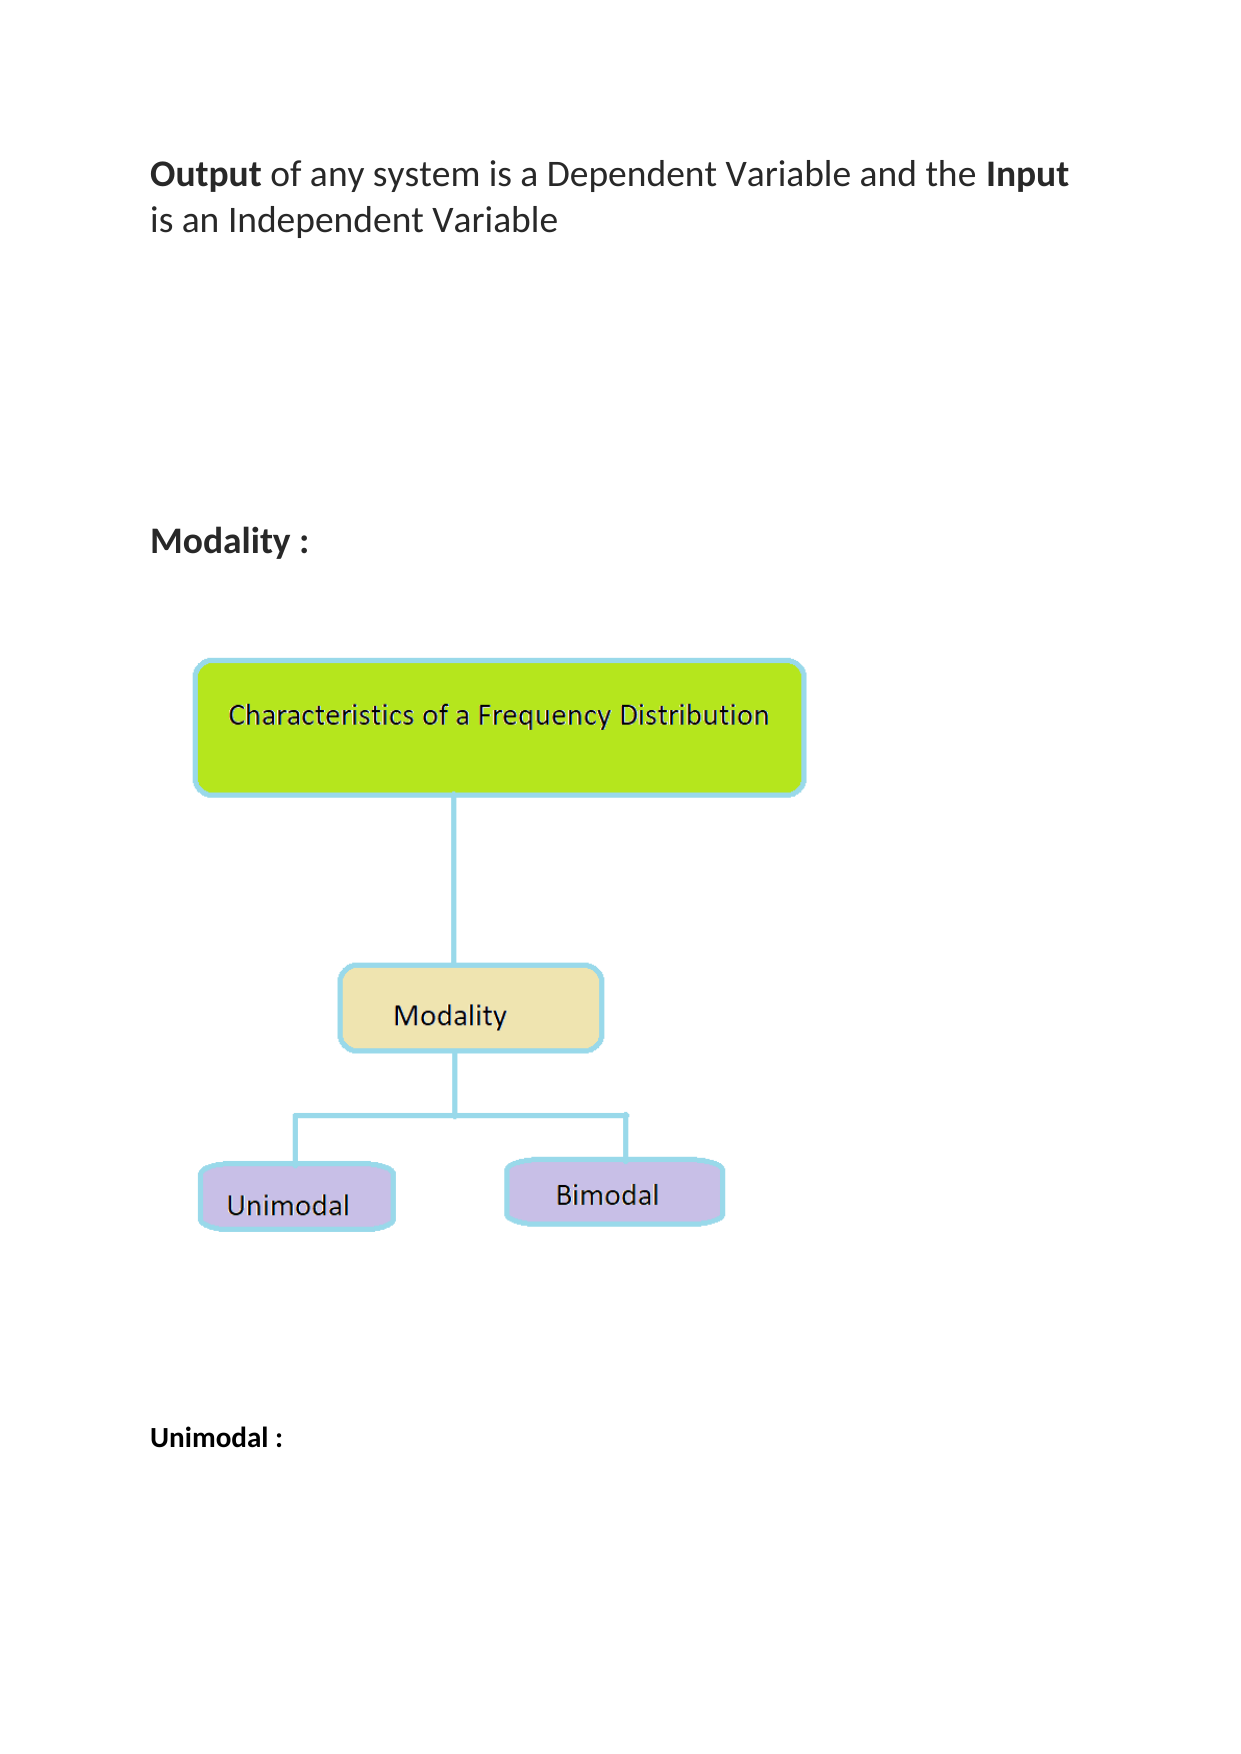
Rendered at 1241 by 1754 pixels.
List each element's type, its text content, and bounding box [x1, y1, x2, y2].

text Modality : [150, 517, 1090, 563]
picture [150, 613, 843, 1280]
text Unimodal : [150, 1419, 1090, 1455]
subtitle Output of any system is a Dependent Variable and the Input is an Independent Variable [150, 150, 1090, 242]
